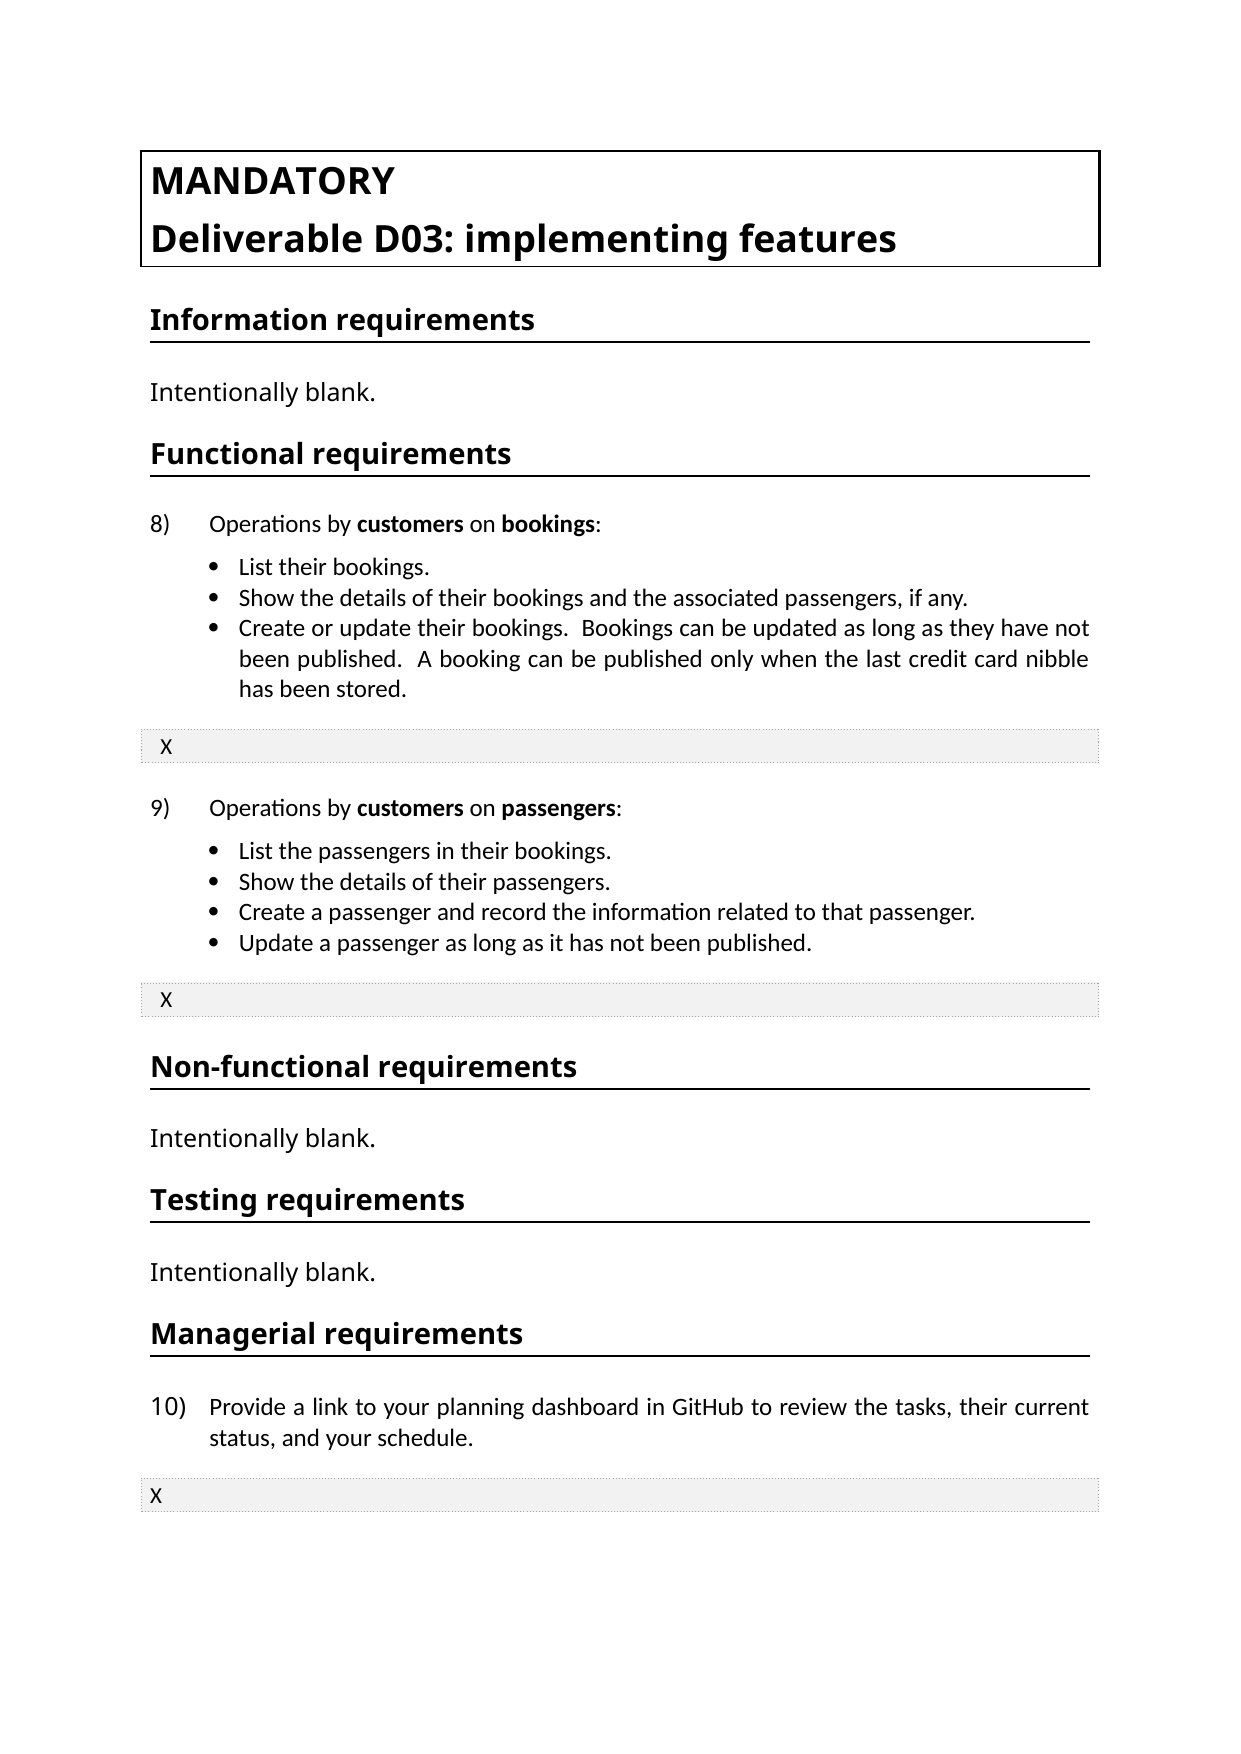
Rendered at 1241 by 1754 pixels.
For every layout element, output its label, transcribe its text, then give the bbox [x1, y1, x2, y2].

text List the passengers in their bookings. [209, 835, 1090, 866]
text Intentionally blank. [150, 1254, 1090, 1288]
text List their bookings. [209, 551, 1090, 582]
text Show the details of their passengers. [209, 866, 1090, 896]
subtitle MANDATORY Deliverable D03: implementing features [142, 152, 1098, 266]
text Create a passenger and record the information related to that passenger. [209, 896, 1090, 927]
subtitle Managerial requirements [150, 1313, 1090, 1355]
text Create or update their bookings. Bookings can be updated as long as they have not been published. A booking can be published only when the last credit card nibble has been stored. [209, 612, 1090, 704]
text Operations by customers on passengers: [150, 792, 1090, 823]
text Intentionally blank. [150, 374, 1090, 408]
text Intentionally blank. [150, 1121, 1090, 1155]
text Show the details of their bookings and the associated passengers, if any. [209, 582, 1090, 612]
text Update a passenger as long as it has not been published. [209, 927, 1090, 957]
text Provide a link to your planning dashboard in GitHub to review the tasks, their current status, and your schedule. [150, 1388, 1090, 1453]
text Operations by customers on bookings: [150, 508, 1090, 539]
subtitle Non-functional requirements [150, 1046, 1090, 1088]
subtitle Information requirements [150, 299, 1090, 341]
subtitle Functional requirements [150, 433, 1090, 475]
subtitle Testing requirements [150, 1180, 1090, 1221]
